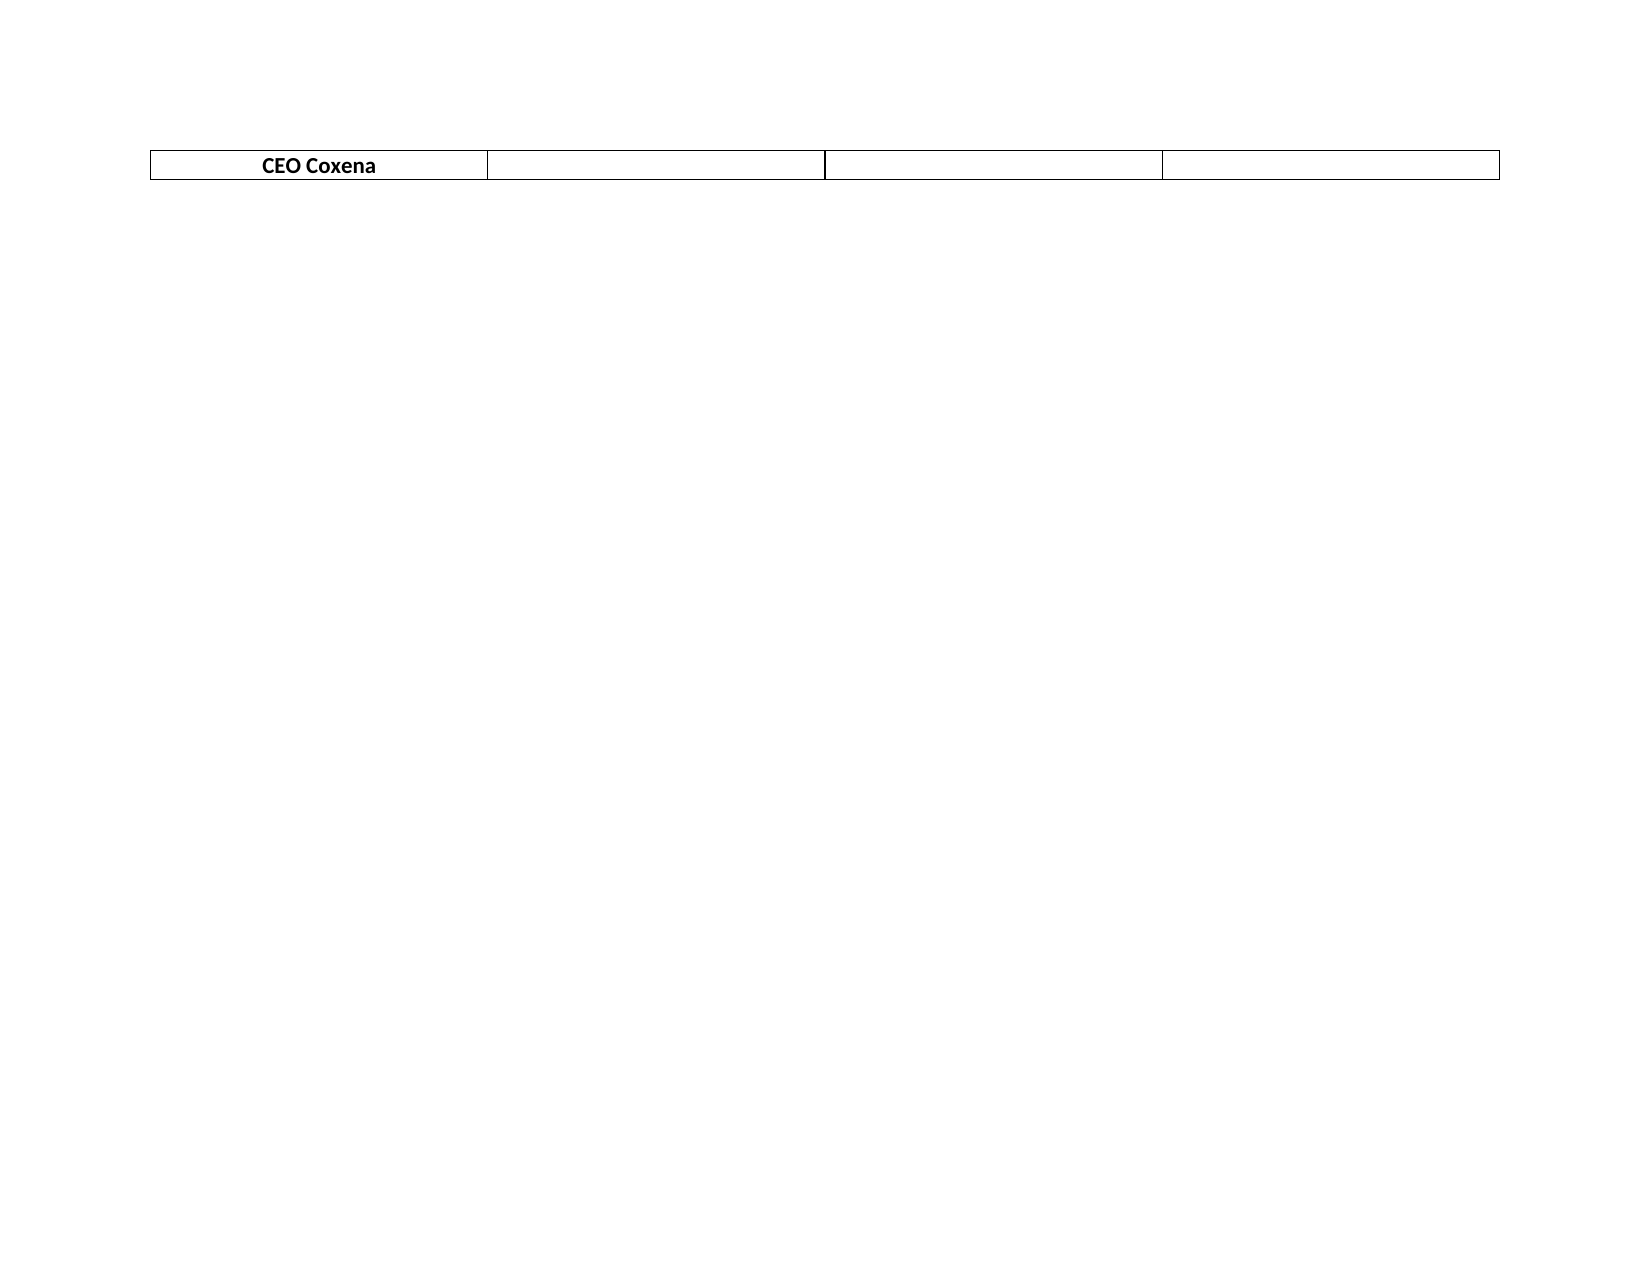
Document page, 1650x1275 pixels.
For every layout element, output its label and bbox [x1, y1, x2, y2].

table_cell [151, 151, 487, 179]
table_cell [1163, 151, 1499, 179]
table_cell [826, 151, 1162, 179]
table_cell [488, 151, 824, 179]
